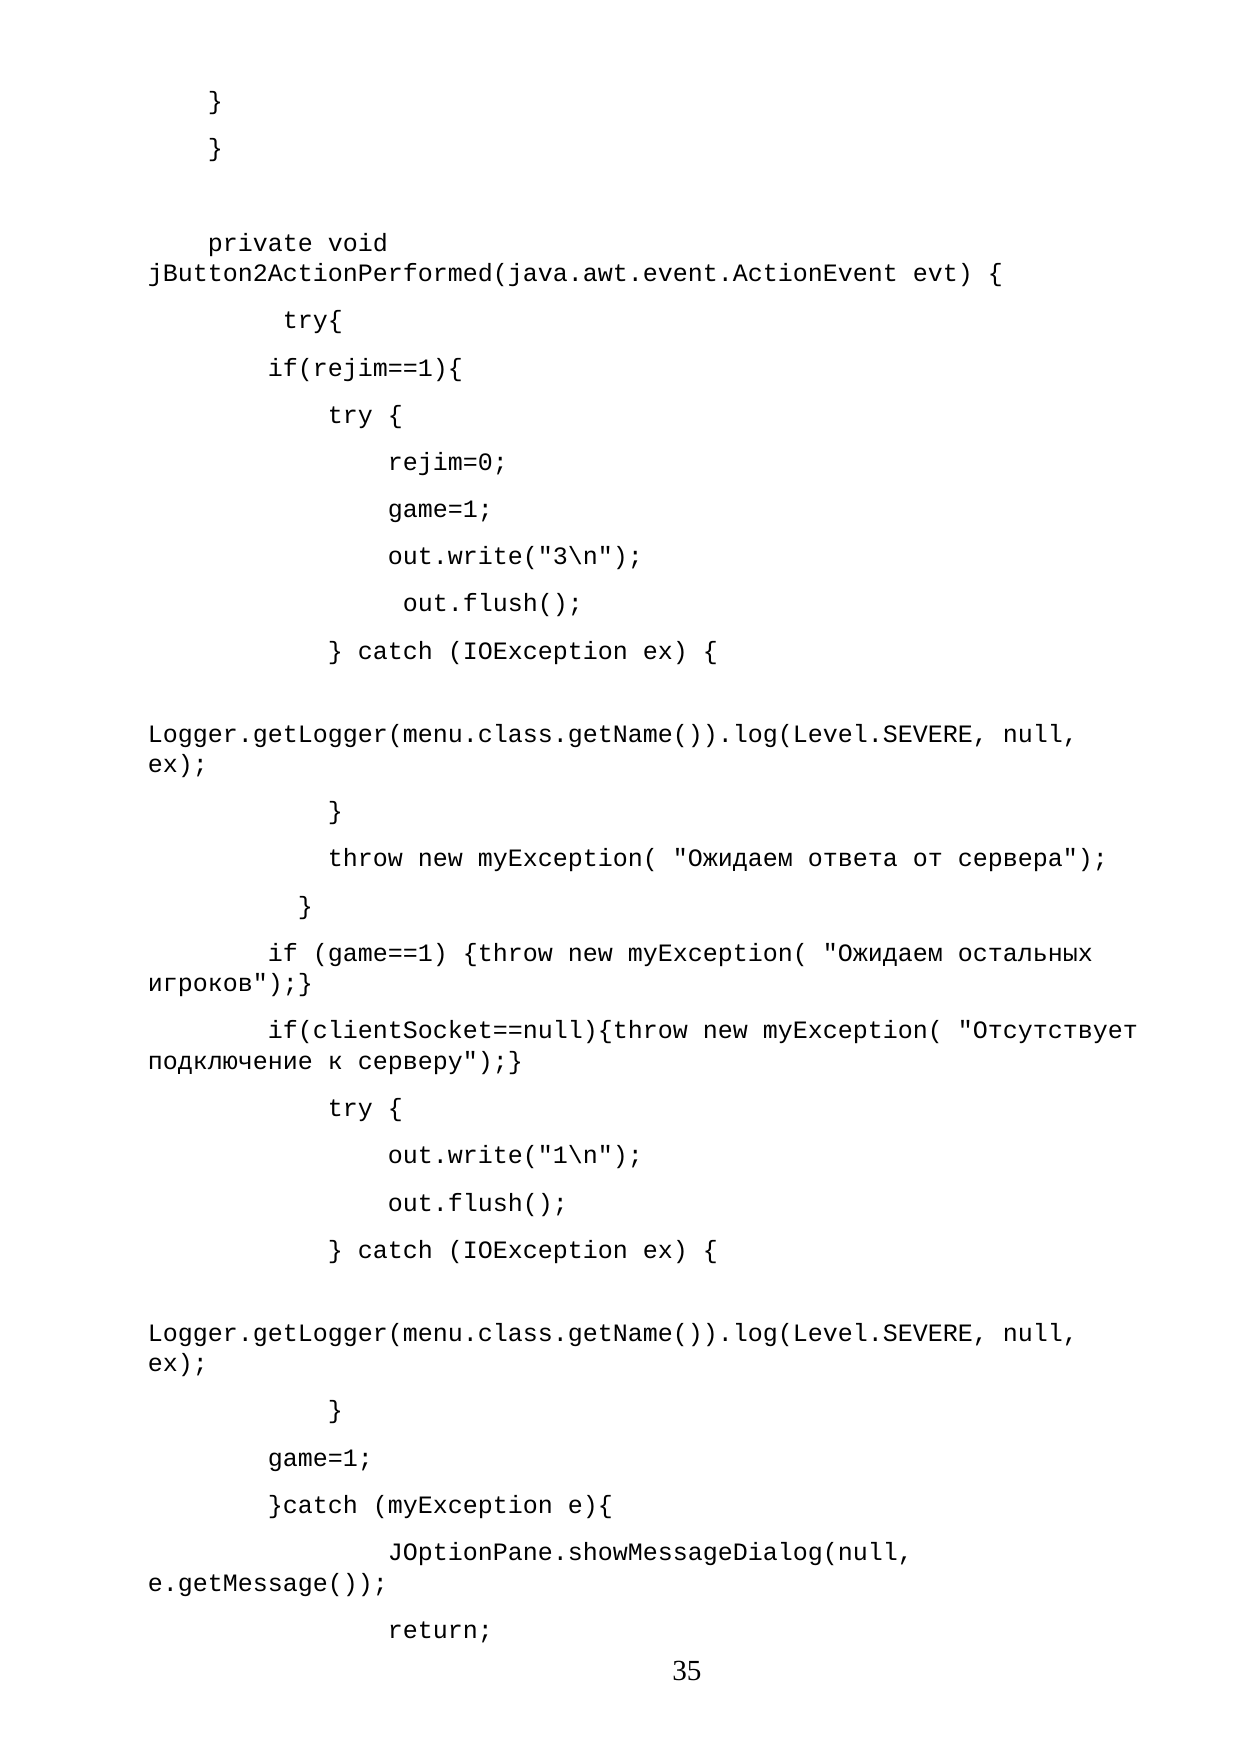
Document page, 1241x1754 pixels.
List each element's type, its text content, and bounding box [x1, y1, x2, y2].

text rejim=0; [148, 449, 1152, 478]
text Logger.getLogger(menu.class.getName()).log(Level.SEVERE, null, ex); [148, 685, 1152, 780]
text Logger.getLogger(menu.class.getName()).log(Level.SEVERE, null, ex); [148, 1284, 1152, 1379]
text } catch (IOException ex) { [148, 1237, 1152, 1266]
text game=1; [148, 497, 1152, 525]
text throw new myException( "Ожидаем ответа от сервера"); [148, 846, 1152, 874]
text if (game==1) {throw new myException( "Ожидаем остальных игроков");} [148, 940, 1152, 999]
text } [148, 893, 1152, 922]
text JOptionPane.showMessageDialog(null, e.getMessage()); [148, 1539, 1152, 1598]
text private void jButton2ActionPerformed(java.awt.event.ActionEvent evt) { [148, 230, 1152, 289]
text out.flush(); [148, 591, 1152, 619]
text try{ [148, 308, 1152, 336]
text }catch (myException e){ [148, 1492, 1152, 1521]
text return; [148, 1617, 1152, 1646]
text } [148, 136, 1152, 164]
text if(clientSocket==null){throw new myException( "Отсутствует подключение к серверу");} [148, 1018, 1152, 1077]
text out.write("1\n"); [148, 1143, 1152, 1171]
text } [148, 1398, 1152, 1426]
text } catch (IOException ex) { [148, 638, 1152, 667]
text } [148, 89, 1152, 117]
text if(rejim==1){ [148, 355, 1152, 383]
text try { [148, 1096, 1152, 1124]
text out.flush(); [148, 1190, 1152, 1218]
text game=1; [148, 1445, 1152, 1473]
text } [148, 799, 1152, 827]
text try { [148, 402, 1152, 431]
text out.write("3\n"); [148, 544, 1152, 572]
